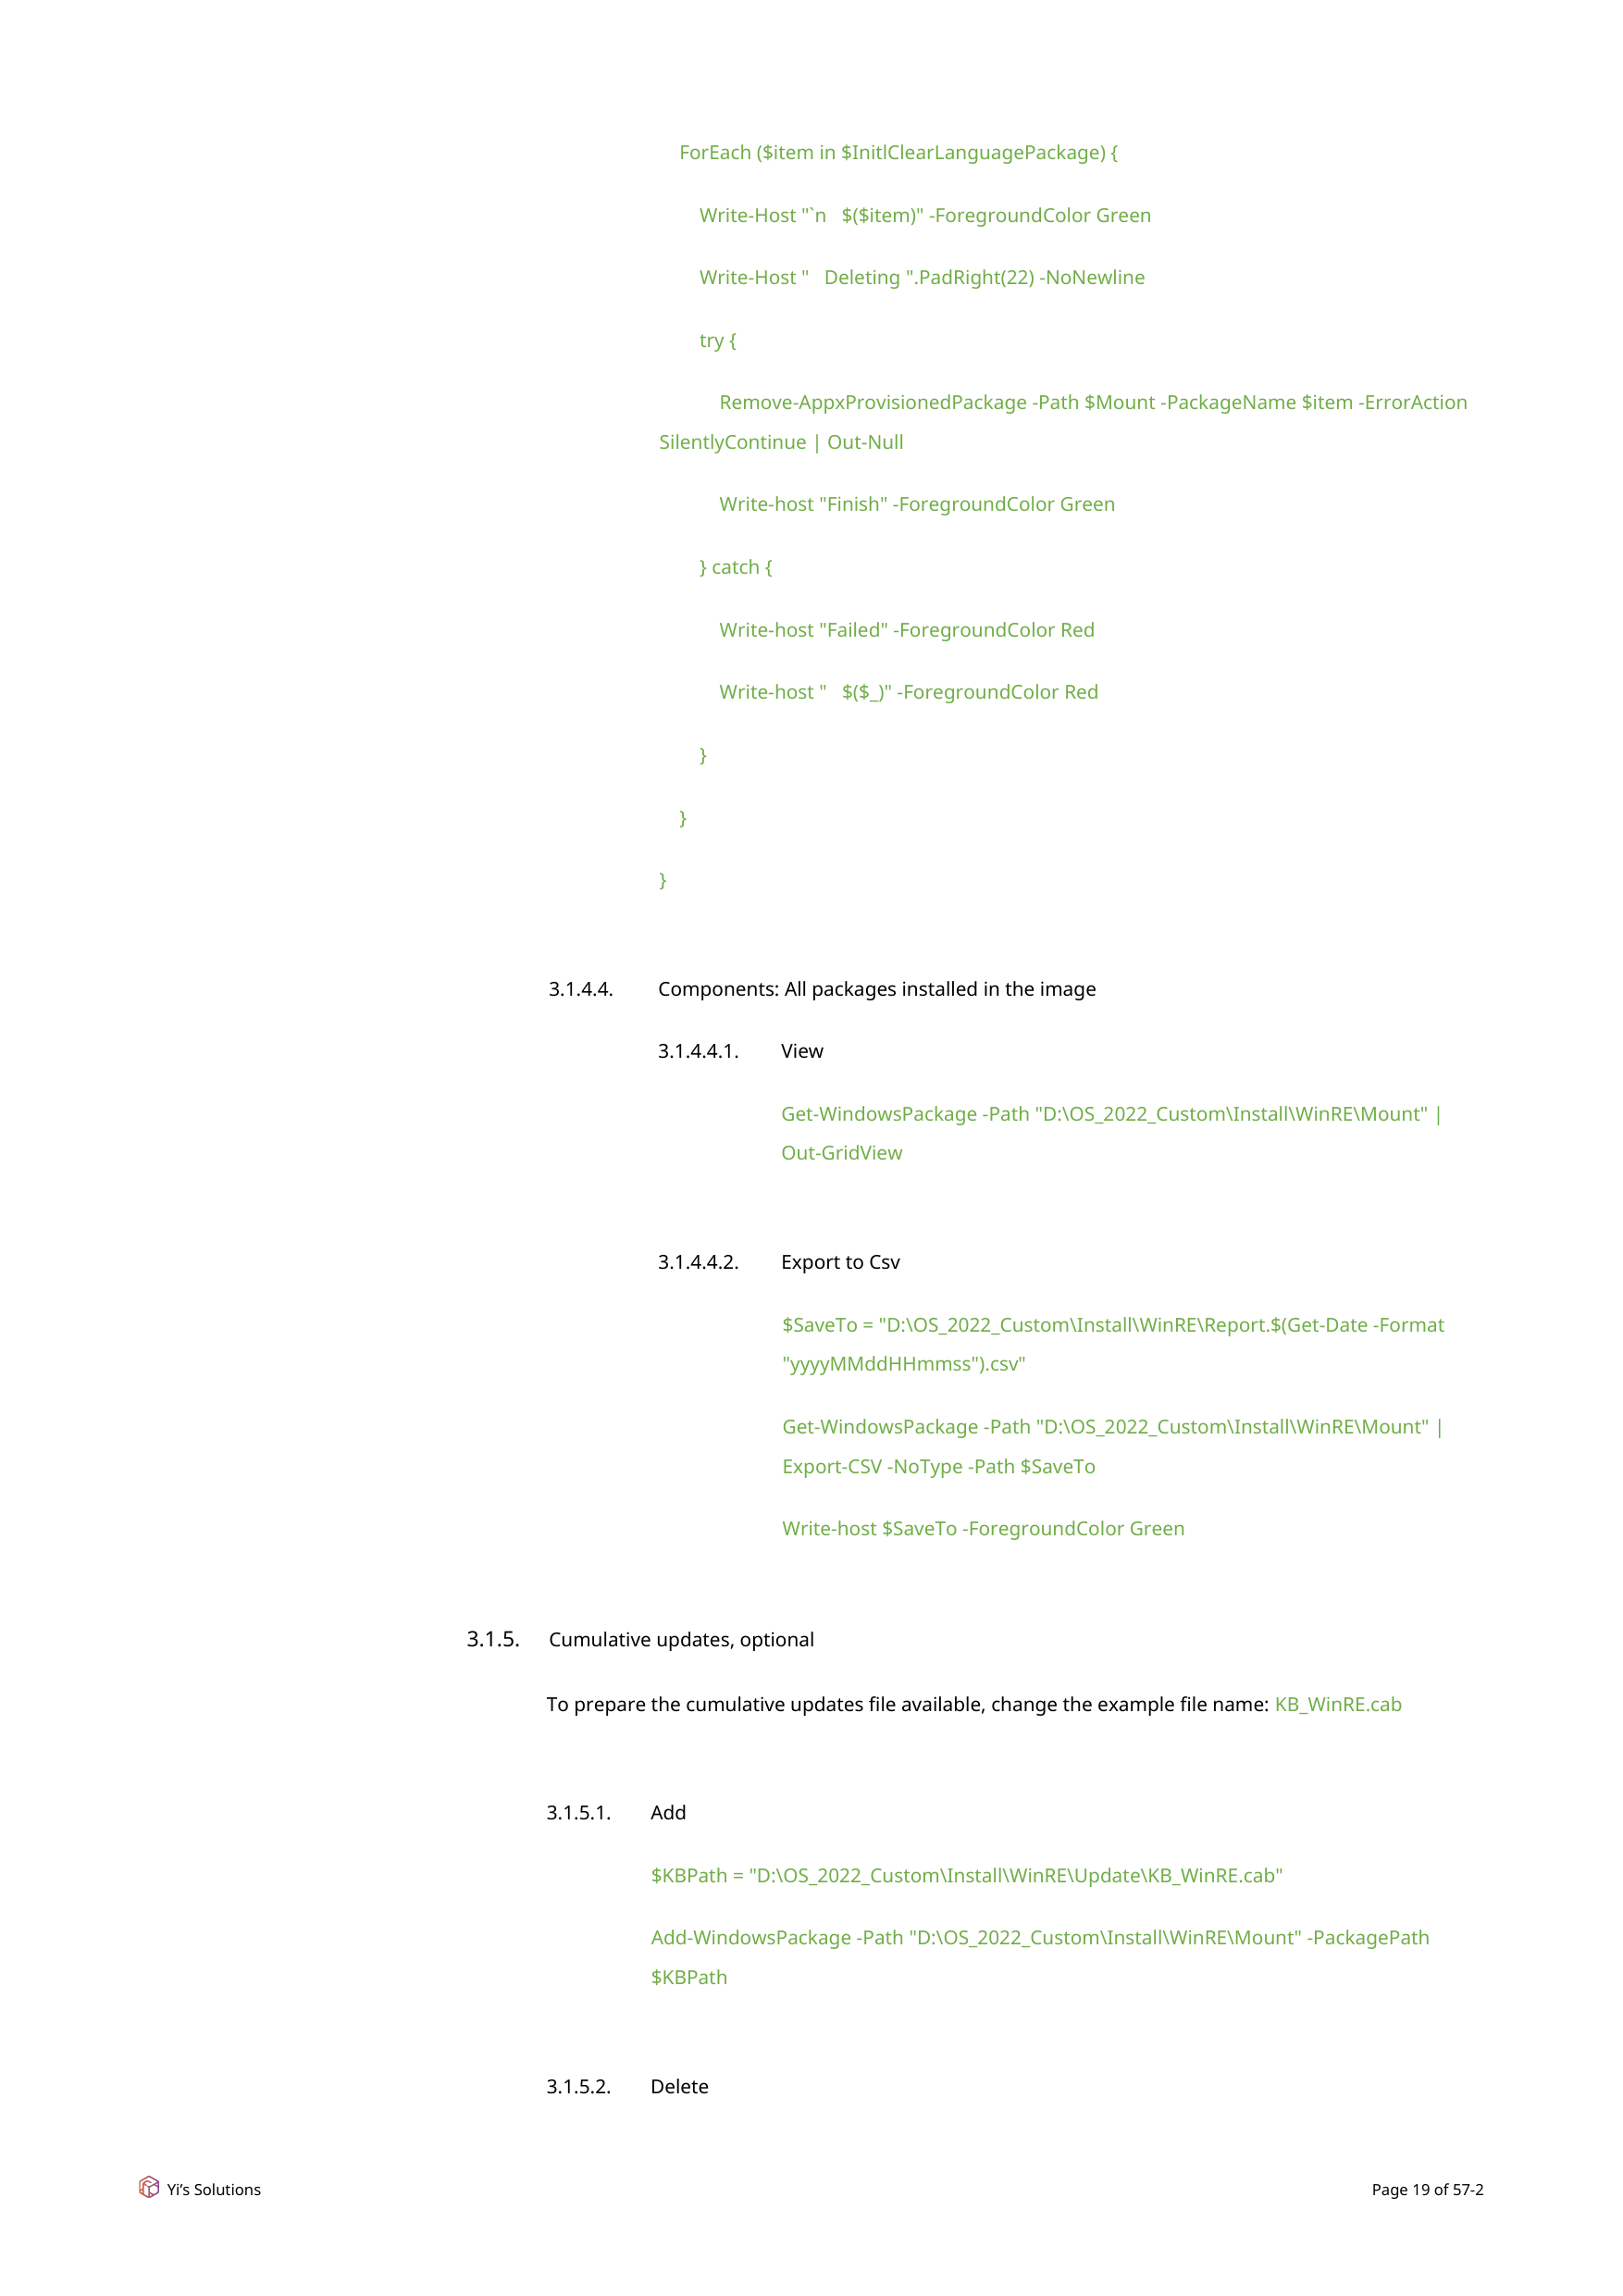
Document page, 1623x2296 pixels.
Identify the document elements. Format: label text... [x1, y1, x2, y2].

subtitle Export to Csv [658, 1248, 1484, 1275]
list $KBPath = "D:\OS_2022_Custom\Install\WinRE\Update\KB_WinRE.cab" [650, 1862, 1484, 1888]
text } catch { [659, 553, 1484, 580]
text Remove-AppxProvisionedPackage -Path $Mount -PackageName $item -ErrorAction SilentlyContinue | Out-Null [659, 389, 1484, 454]
list Get-WindowsPackage -Path "D:\OS_2022_Custom\Install\WinRE\Mount" | Out-GridView [781, 1100, 1484, 1166]
text try { [659, 327, 1484, 353]
text } [659, 741, 1484, 767]
text Write-Host " Deleting ".PadRight(22) -NoNewline [659, 264, 1484, 291]
text ForEach ($item in $InitlClearLanguagePackage) { [659, 139, 1484, 165]
subtitle Add [547, 1799, 1484, 1826]
text } [659, 866, 1484, 893]
text Write-host " $($_)" -ForegroundColor Red [659, 678, 1484, 705]
text Write-host "Finish" -ForegroundColor Green [659, 491, 1484, 517]
subtitle Delete [547, 2073, 1484, 2099]
picture [139, 2176, 159, 2198]
subtitle Cumulative updates, optional [466, 1624, 1484, 1653]
text Get-WindowsPackage -Path "D:\OS_2022_Custom\Install\WinRE\Mount" | Export-CSV -NoType -Path $SaveTo [782, 1413, 1484, 1479]
text Write-host "Failed" -ForegroundColor Red [659, 616, 1484, 642]
text Write-host $SaveTo -ForegroundColor Green [782, 1515, 1484, 1542]
list Add-WindowsPackage -Path "D:\OS_2022_Custom\Install\WinRE\Mount" -PackagePath $KBPath [650, 1924, 1484, 1991]
text $SaveTo = "D:\OS_2022_Custom\Install\WinRE\Report.$(Get-Date -Format "yyyyMMddHHmmss").csv" [782, 1311, 1484, 1377]
subtitle Components: All packages installed in the image [549, 975, 1484, 1001]
text To prepare the cumulative updates file available, change the example file name: KB_WinRE.cab [547, 1691, 1484, 1717]
text } [659, 804, 1484, 830]
text Write-Host "`n $($item)" -ForegroundColor Green [659, 202, 1484, 228]
subtitle View [658, 1037, 1484, 1064]
